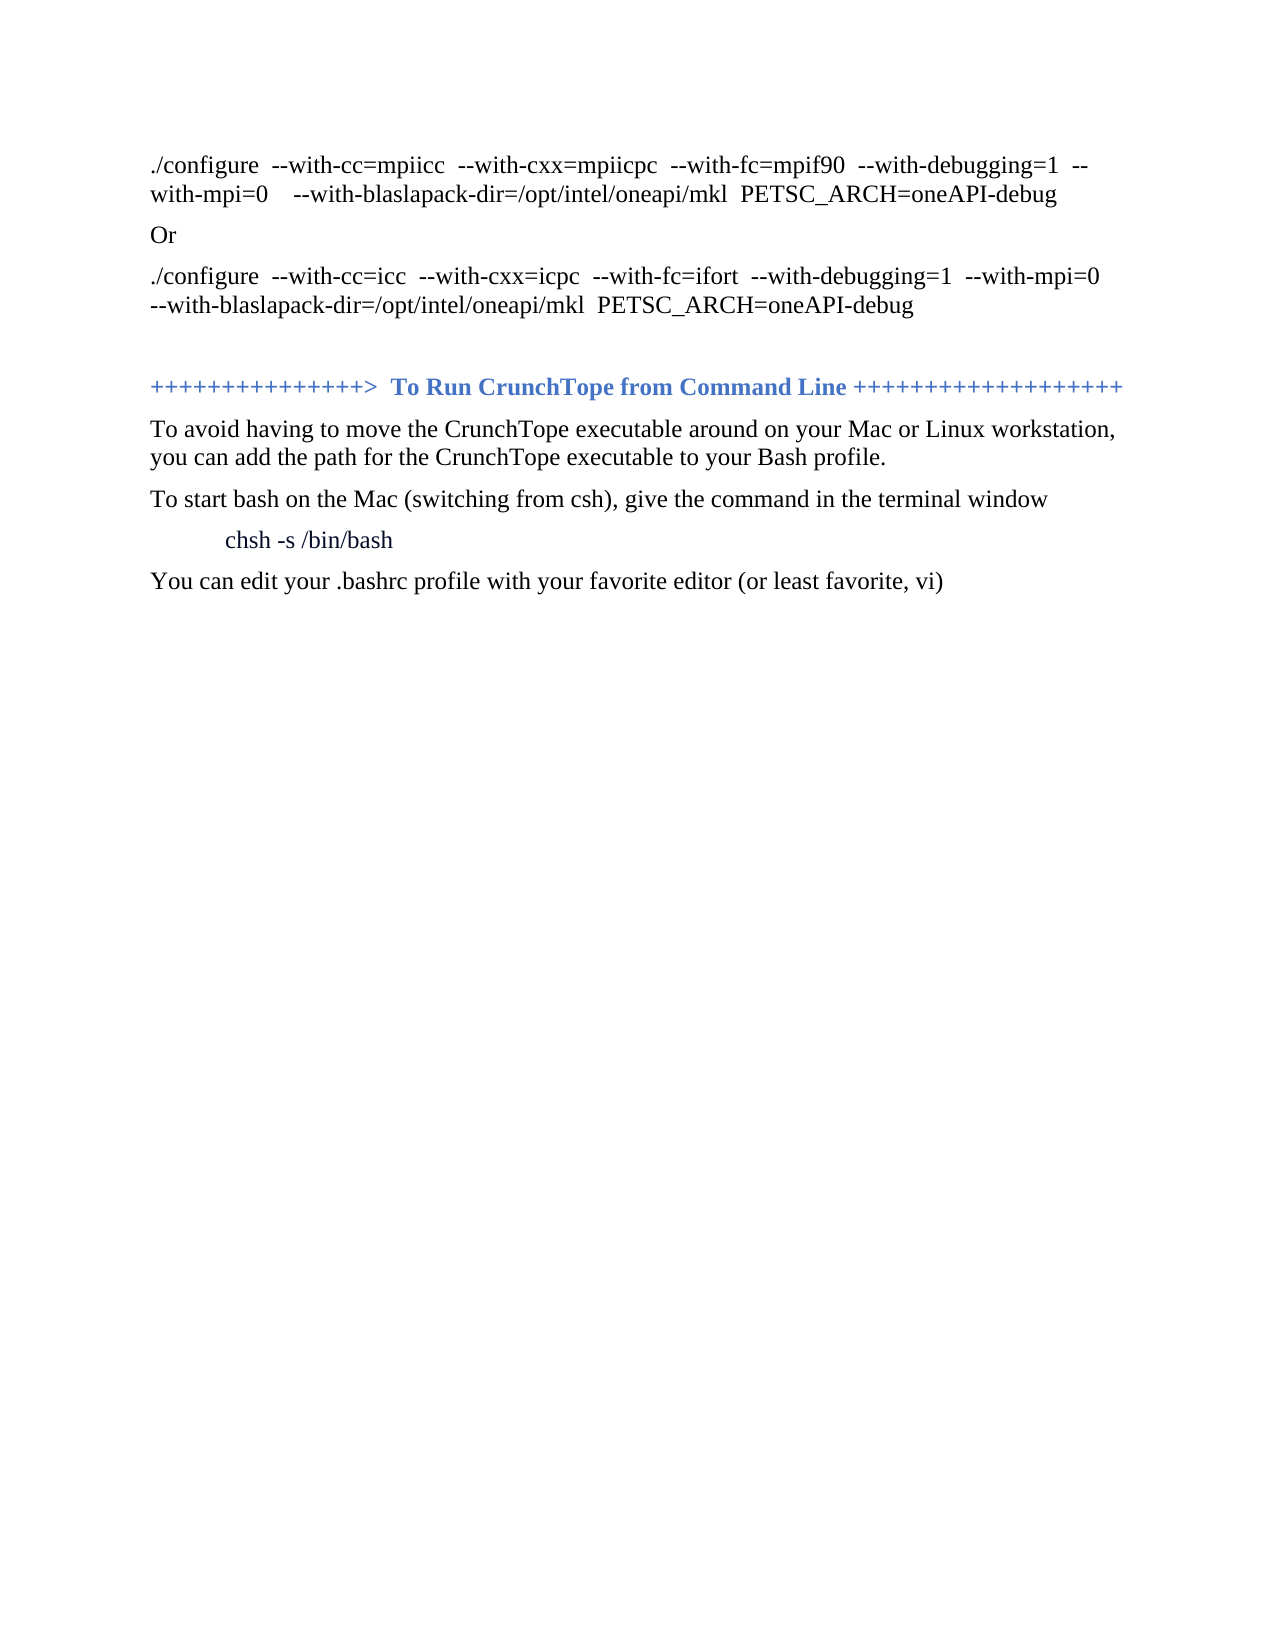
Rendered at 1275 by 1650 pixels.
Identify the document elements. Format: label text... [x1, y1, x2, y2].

text ./configure --with-cc=icc --with-cxx=icpc --with-fc=ifort --with-debugging=1 --with-mpi=0 --with-blaslapack-dir=/opt/intel/oneapi/mkl PETSC_ARCH=oneAPI-debug [150, 261, 1125, 319]
text Or [150, 220, 1125, 249]
text chsh -s /bin/bash [150, 525, 1125, 554]
text ./configure --with-cc=mpiicc --with-cxx=mpiicpc --with-fc=mpif90 --with-debugging=1 --with-mpi=0 --with-blaslapack-dir=/opt/intel/oneapi/mkl PETSC_ARCH=oneAPI-debug [150, 150, 1125, 207]
text You can edit your .bashrc profile with your favorite editor (or least favorite, vi) [150, 566, 1125, 595]
text +++++++++++++++> To Run CrunchTope from Command Line +++++++++++++++++++ [150, 372, 1125, 401]
text To avoid having to move the CrunchTope executable around on your Mac or Linux workstation, you can add the path for the CrunchTope executable to your Bash profile. [150, 414, 1125, 471]
text To start bash on the Mac (switching from csh), give the command in the terminal window [150, 484, 1125, 512]
